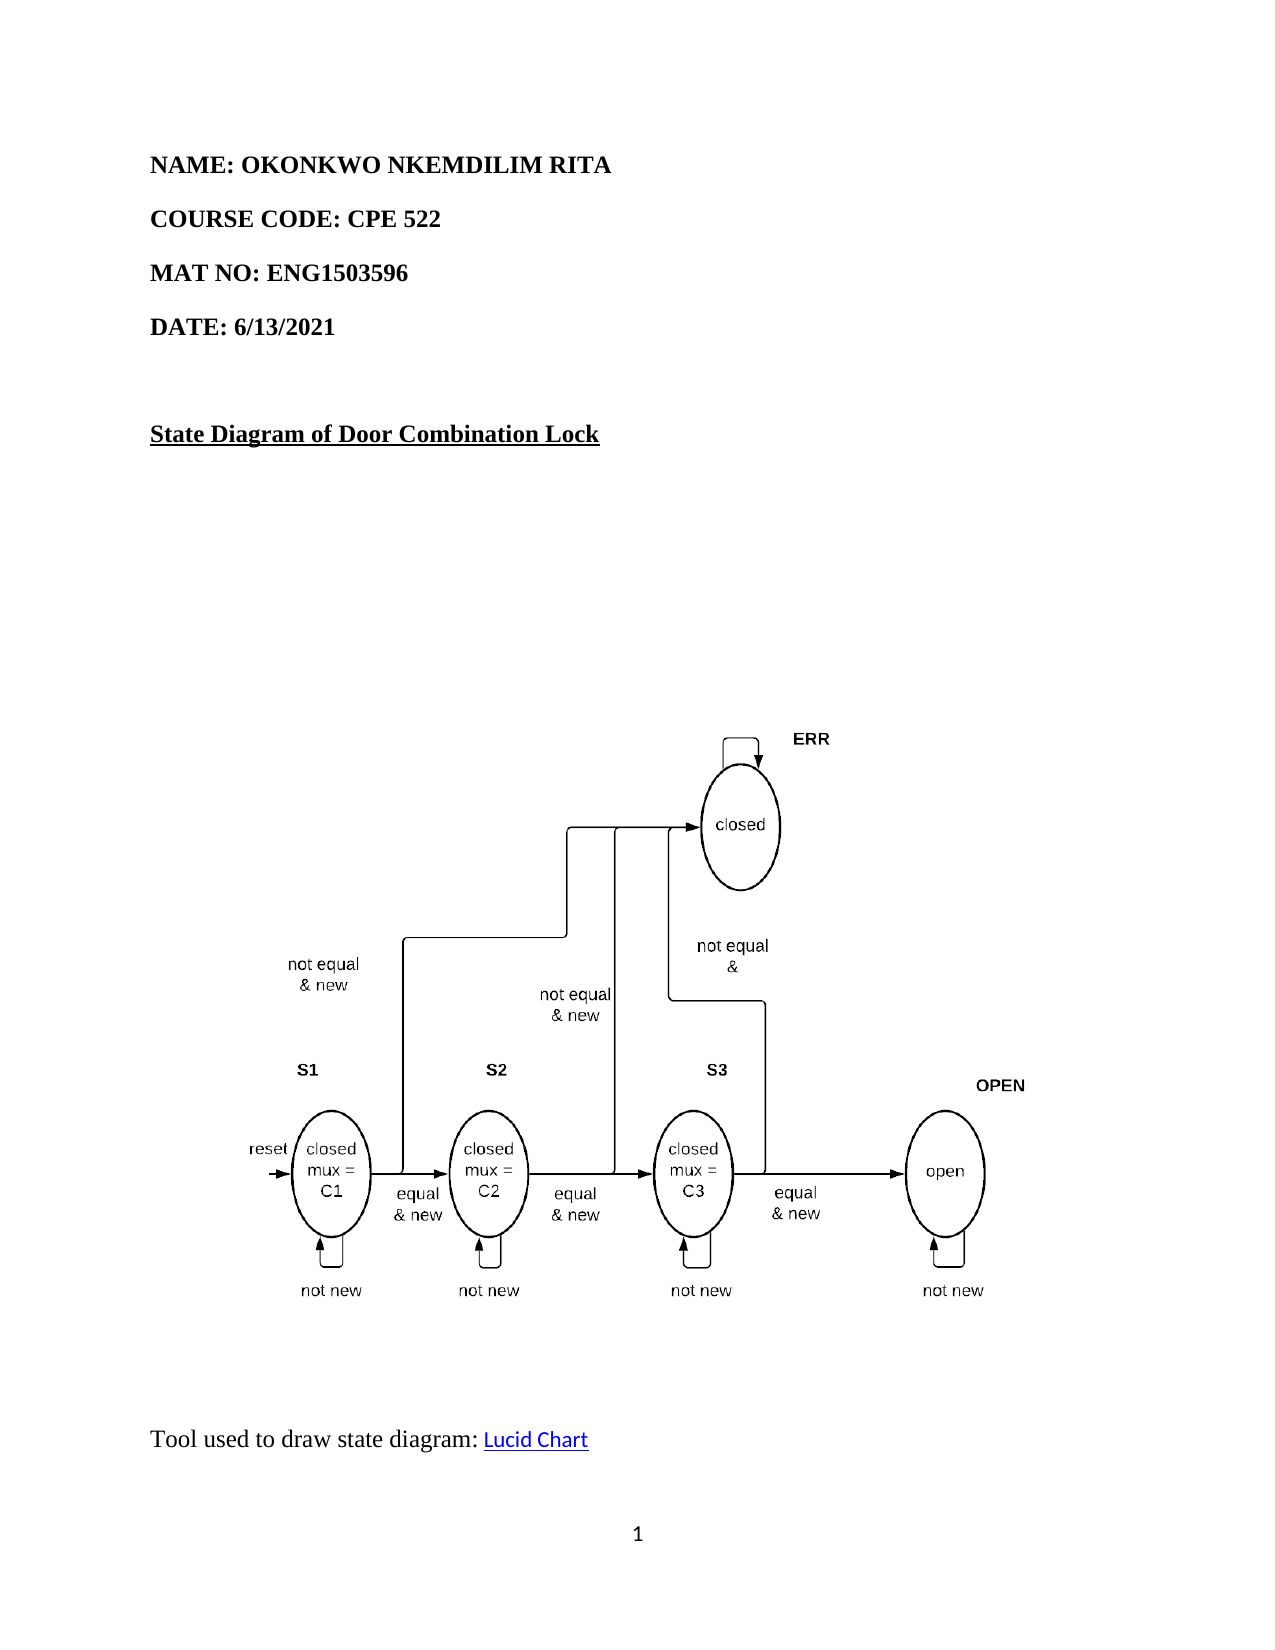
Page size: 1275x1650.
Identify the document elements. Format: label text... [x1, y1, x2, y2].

text NAME: OKONKWO NKEMDILIM RITA [150, 150, 1125, 179]
text MAT NO: ENG1503596 [150, 258, 1125, 286]
text Tool used to draw state diagram: Lucid Chart [150, 1424, 1125, 1454]
text State Diagram of Door Combination Lock [150, 419, 1125, 448]
text COURSE CODE: CPE 522 [150, 204, 1125, 233]
picture [150, 686, 1125, 1347]
text DATE: 6/13/2021 [150, 312, 1125, 340]
